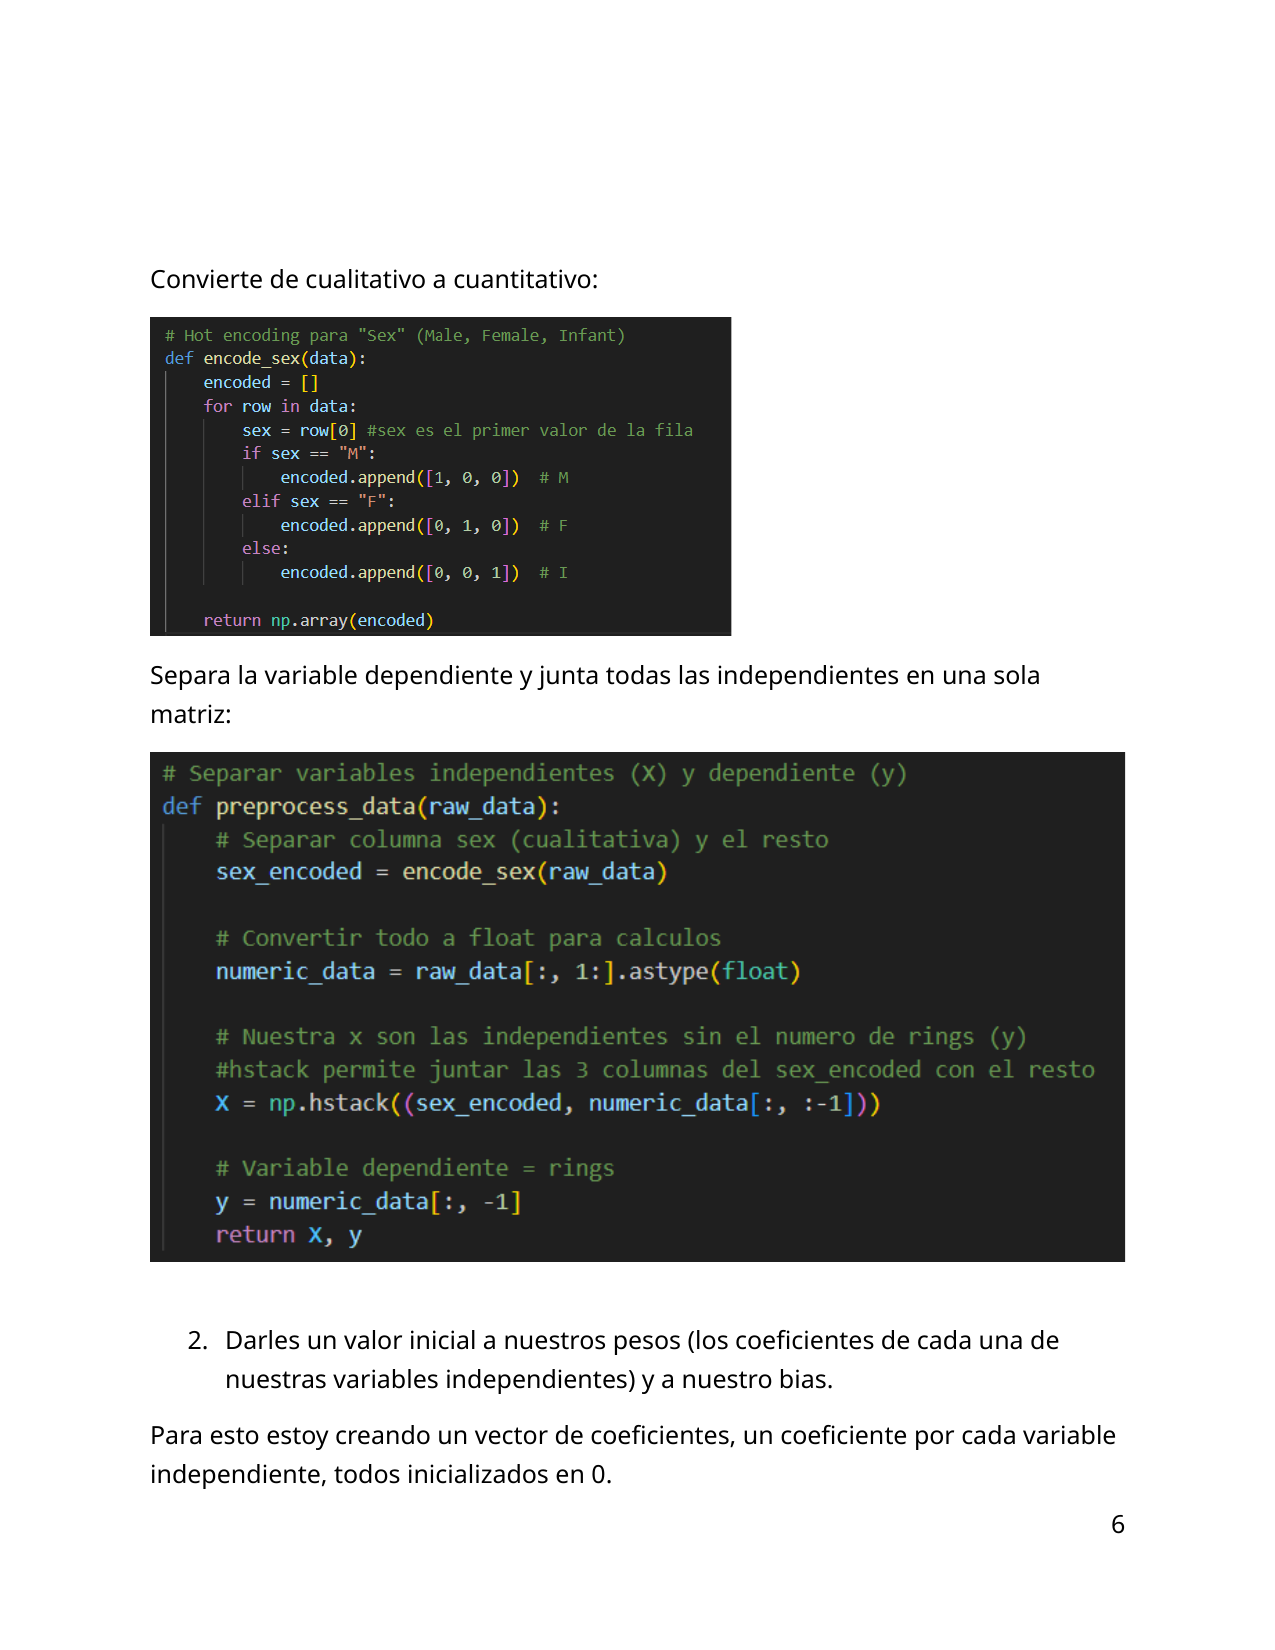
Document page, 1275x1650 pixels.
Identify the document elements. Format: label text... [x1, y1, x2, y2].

text Para esto estoy creando un vector de coeficientes, un coeficiente por cada variable independiente, todos inicializados en 0. [150, 1417, 1125, 1491]
text Convierte de cualitativo a cuantitativo: [150, 262, 1125, 296]
text Separa la variable dependiente y junta todas las independientes en una sola matriz: [150, 658, 1125, 731]
picture [150, 317, 732, 636]
picture [150, 752, 1125, 1262]
list Darles un valor inicial a nuestros pesos (los coeficientes de cada una de nuestras variables independientes) y a nuestro bias. [187, 1322, 1125, 1396]
